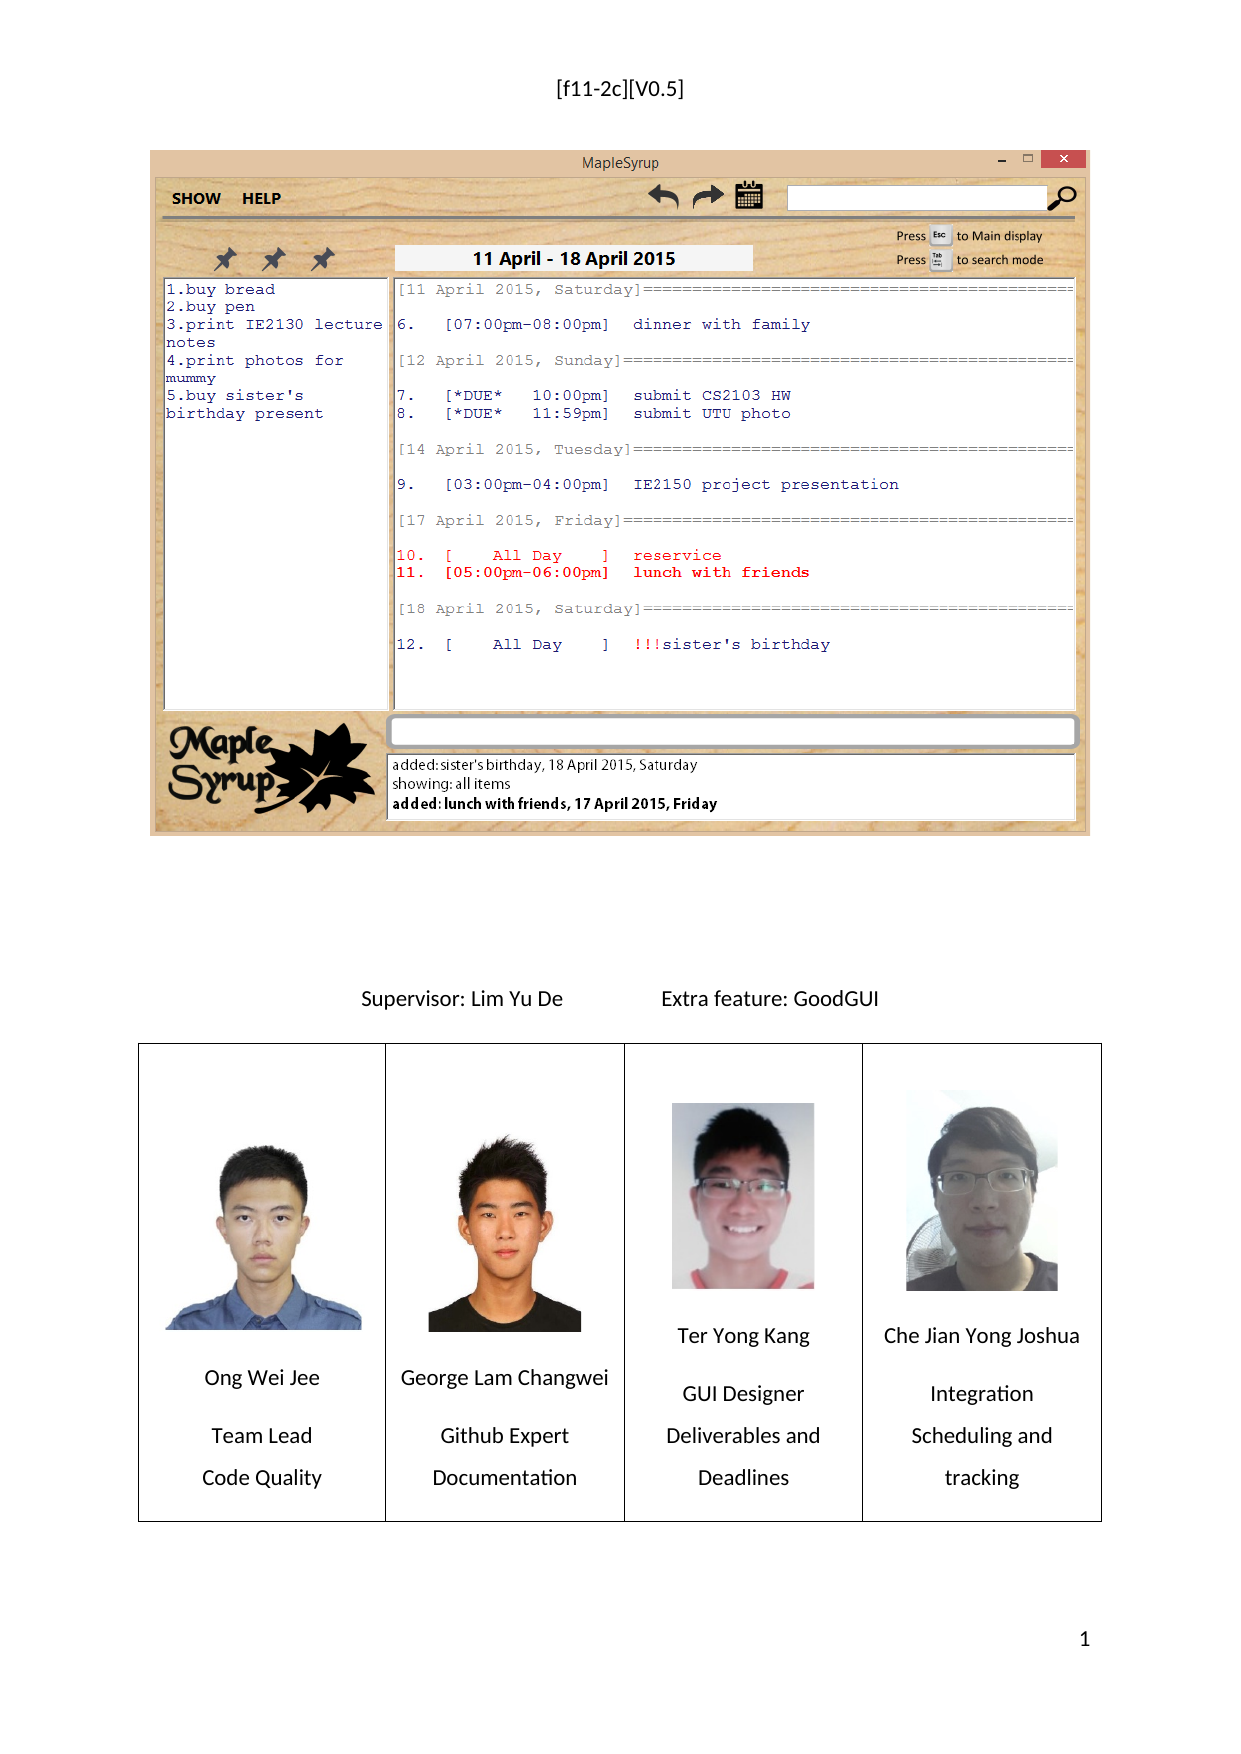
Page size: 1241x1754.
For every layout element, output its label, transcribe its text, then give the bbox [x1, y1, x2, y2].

table_header George Lam Changwei Github Expert Documentation [386, 1044, 624, 1521]
picture [906, 1090, 1058, 1291]
table_header Ter Yong Kang GUI Designer Deliverables and Deadlines [625, 1044, 862, 1521]
picture [150, 150, 1091, 836]
text Supervisor: Lim Yu De Extra feature: GoodGUI [150, 984, 1090, 1012]
picture [428, 1132, 582, 1332]
table_header Che Jian Yong Joshua Integration Scheduling and tracking [863, 1044, 1101, 1521]
table_header Ong Wei Jee Team Lead Code Quality [139, 1044, 385, 1521]
picture [159, 1142, 365, 1332]
picture [672, 1103, 816, 1291]
